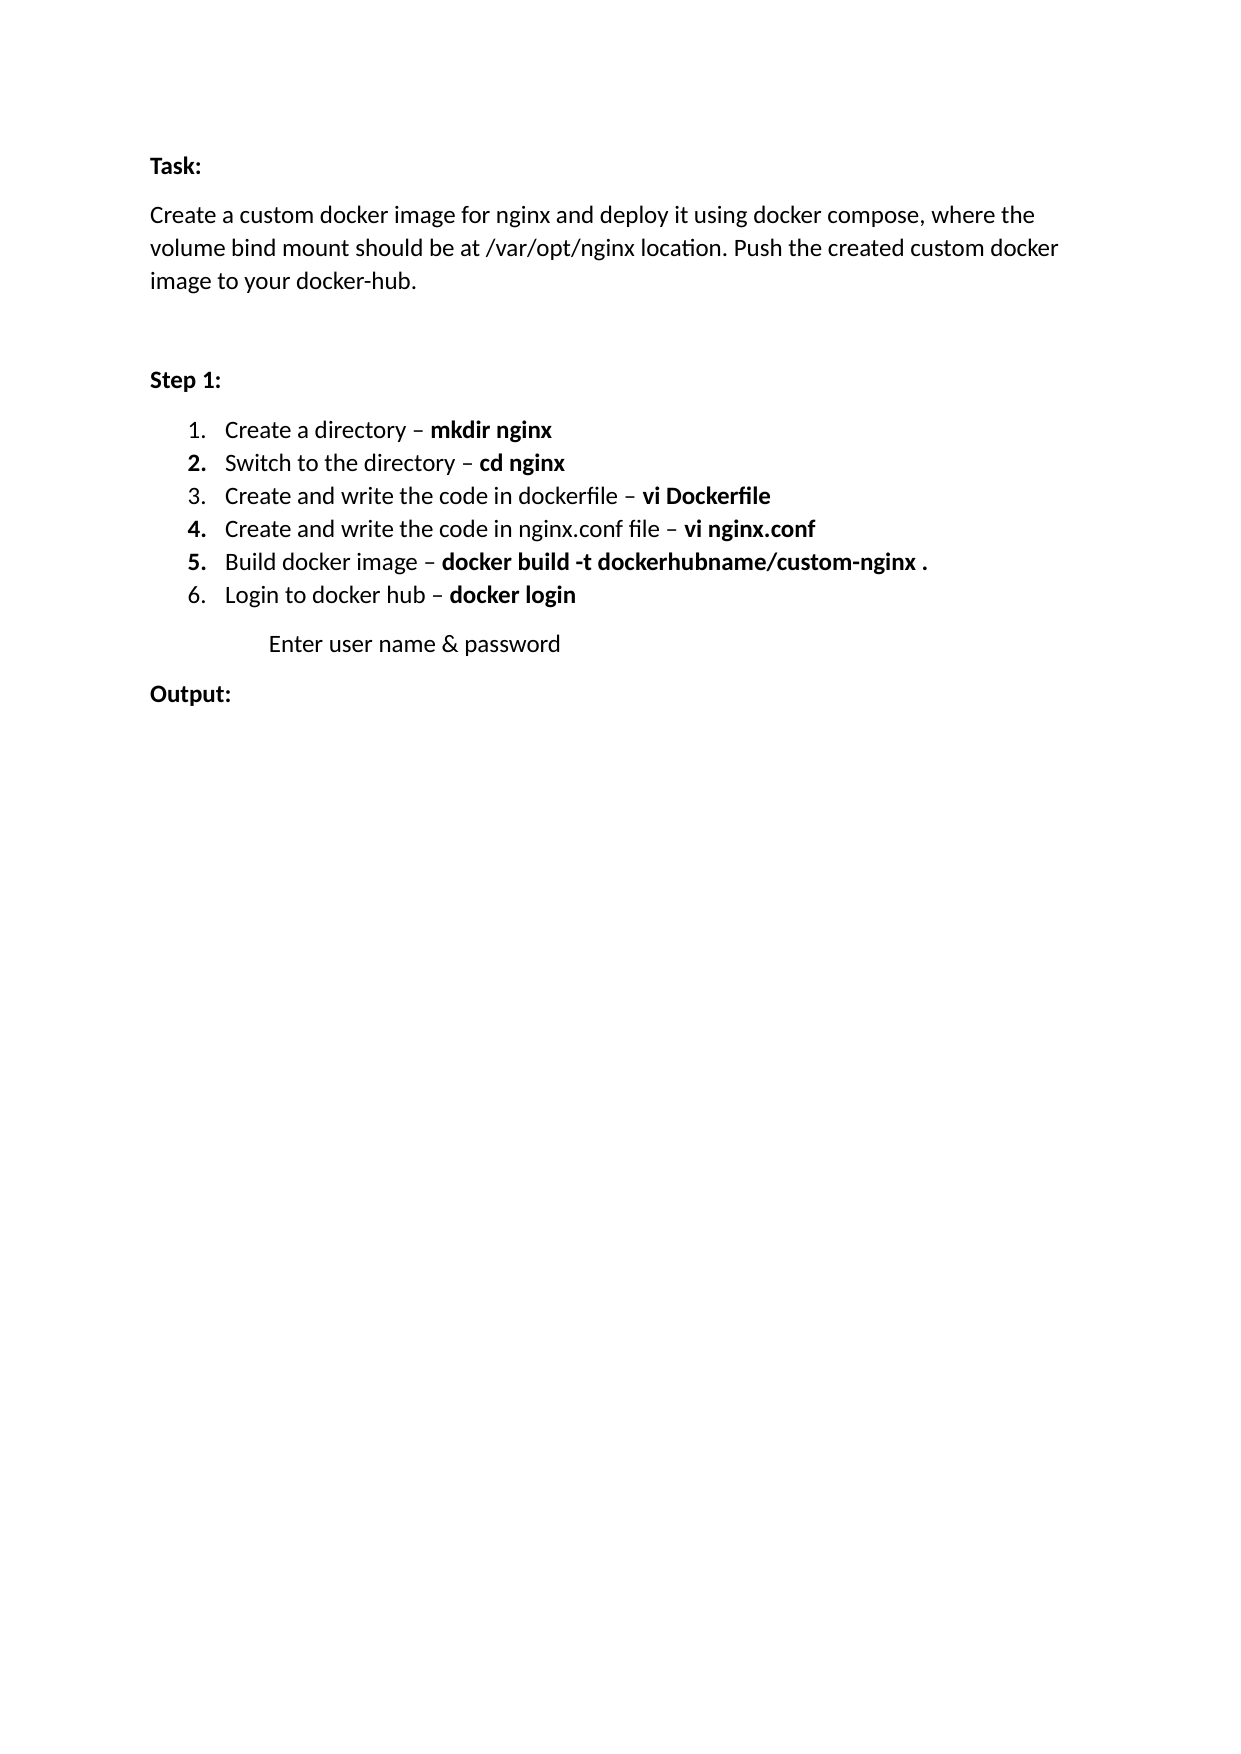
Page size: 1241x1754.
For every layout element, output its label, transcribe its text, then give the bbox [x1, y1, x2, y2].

list Create a directory – mkdir nginx [187, 414, 1090, 445]
list Create and write the code in nginx.conf file – vi nginx.conf [187, 513, 1090, 543]
list Create and write the code in dockerfile – vi Dockerfile [187, 480, 1090, 511]
list Switch to the directory – cd nginx [187, 447, 1090, 478]
text Output: [150, 678, 1090, 708]
text Step 1: [150, 364, 1090, 395]
text Task: [150, 150, 1090, 181]
list Login to docker hub – docker login [187, 579, 1090, 609]
text Create a custom docker image for nginx and deploy it using docker compose, where the volume bind mount should be at /var/opt/nginx location. Push the created custom docker image to your docker-hub. [150, 199, 1090, 296]
list Build docker image – docker build -t dockerhubname/custom-nginx . [187, 546, 1090, 576]
text Enter user name & password [150, 628, 1090, 659]
